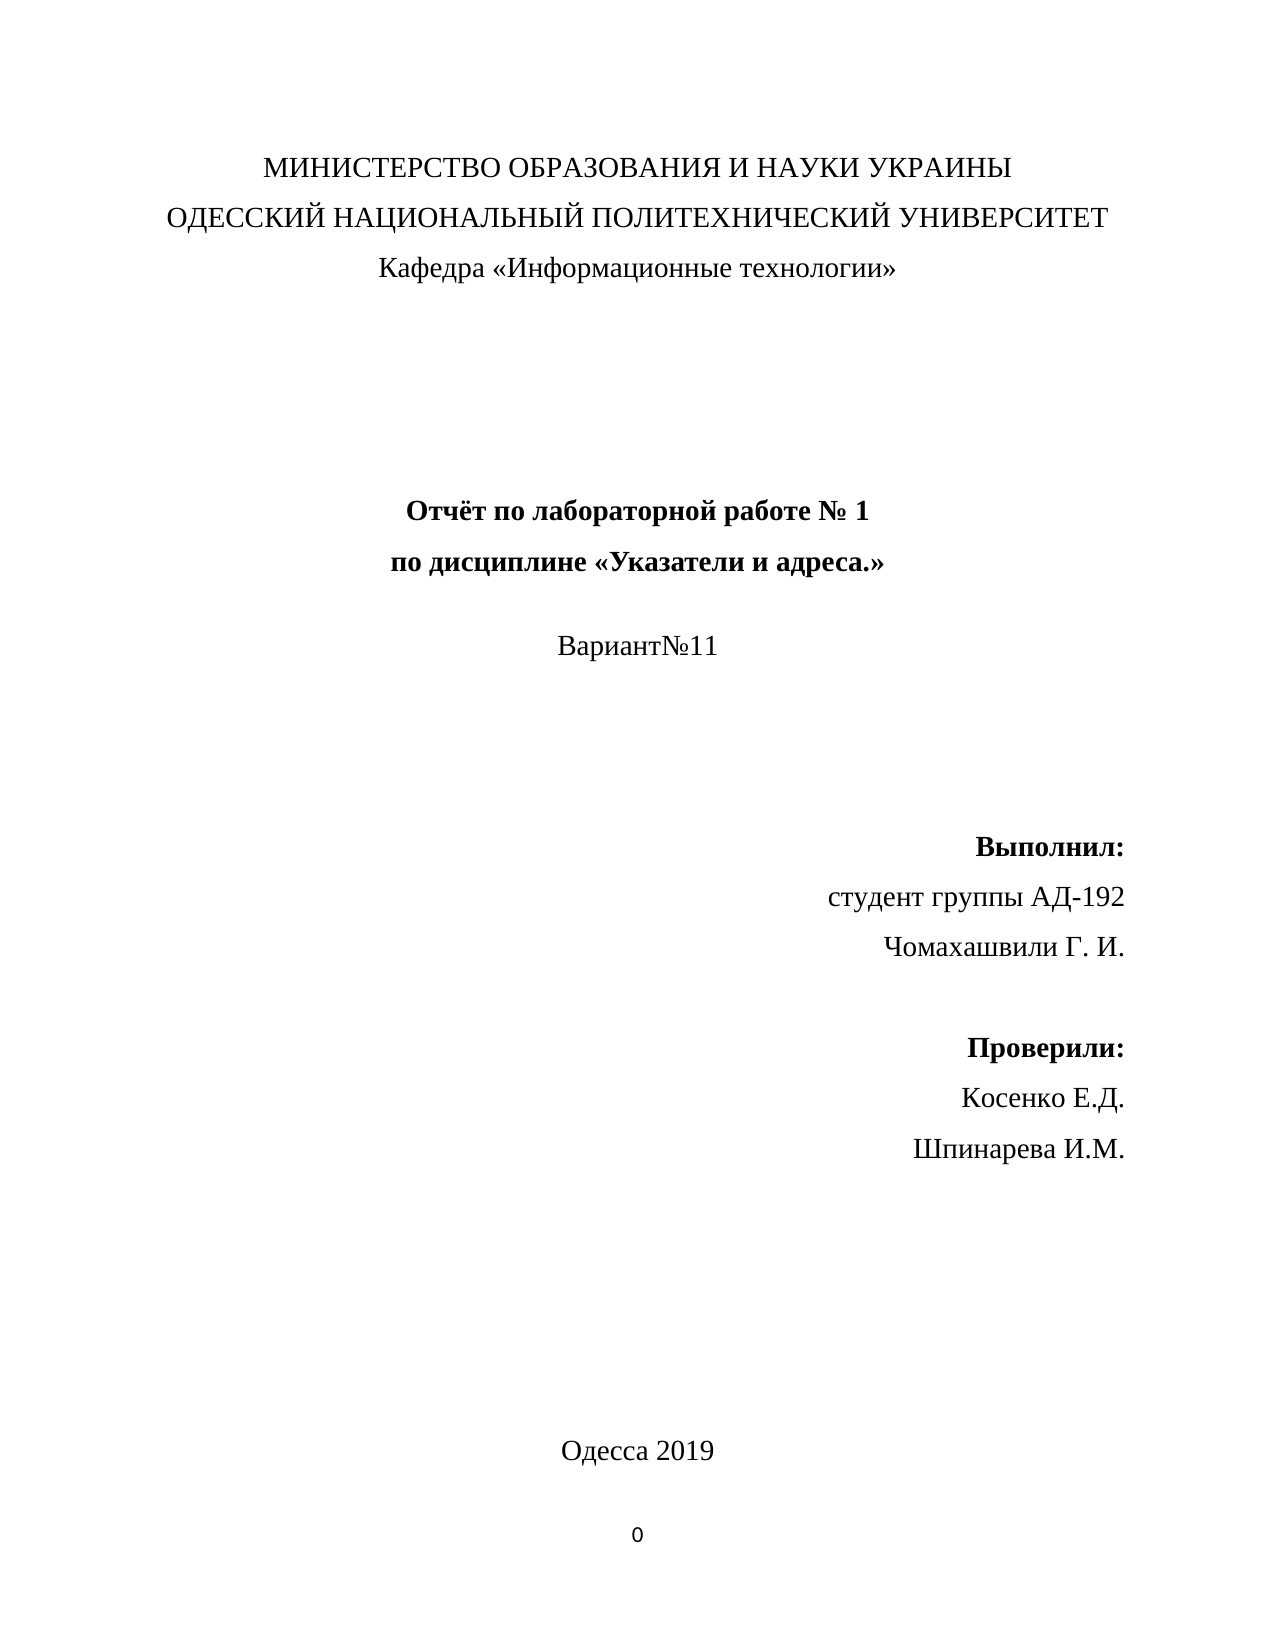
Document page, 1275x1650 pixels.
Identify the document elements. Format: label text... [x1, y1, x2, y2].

text ОДЕССКИЙ НАЦИОНАЛЬНЫЙ ПОЛИТЕХНИЧЕСКИЙ УНИВЕРСИТЕТ [150, 200, 1125, 234]
text МИНИСТЕРСТВО ОБРАЗОВАНИЯ И НАУКИ УКРАИНЫ [150, 150, 1125, 183]
text по дисциплине «Указатели и адреса.» [150, 544, 1125, 577]
text Кафедра «Информационные технологии» [150, 251, 1125, 284]
text Отчёт по лабораторной работе № 1 [150, 493, 1125, 527]
text Вариант№11 [150, 628, 1125, 661]
text Одесса 2019 [150, 1433, 1125, 1466]
text студент группы АД-192 [150, 879, 1125, 913]
text Проверили: [592, 1030, 1125, 1064]
text Шпинарева И.М. [740, 1131, 1125, 1164]
text Чомахашвили Г. И. [740, 929, 1125, 963]
text Косенко Е.Д. [814, 1081, 1125, 1114]
text Выполнил: [887, 829, 1125, 862]
